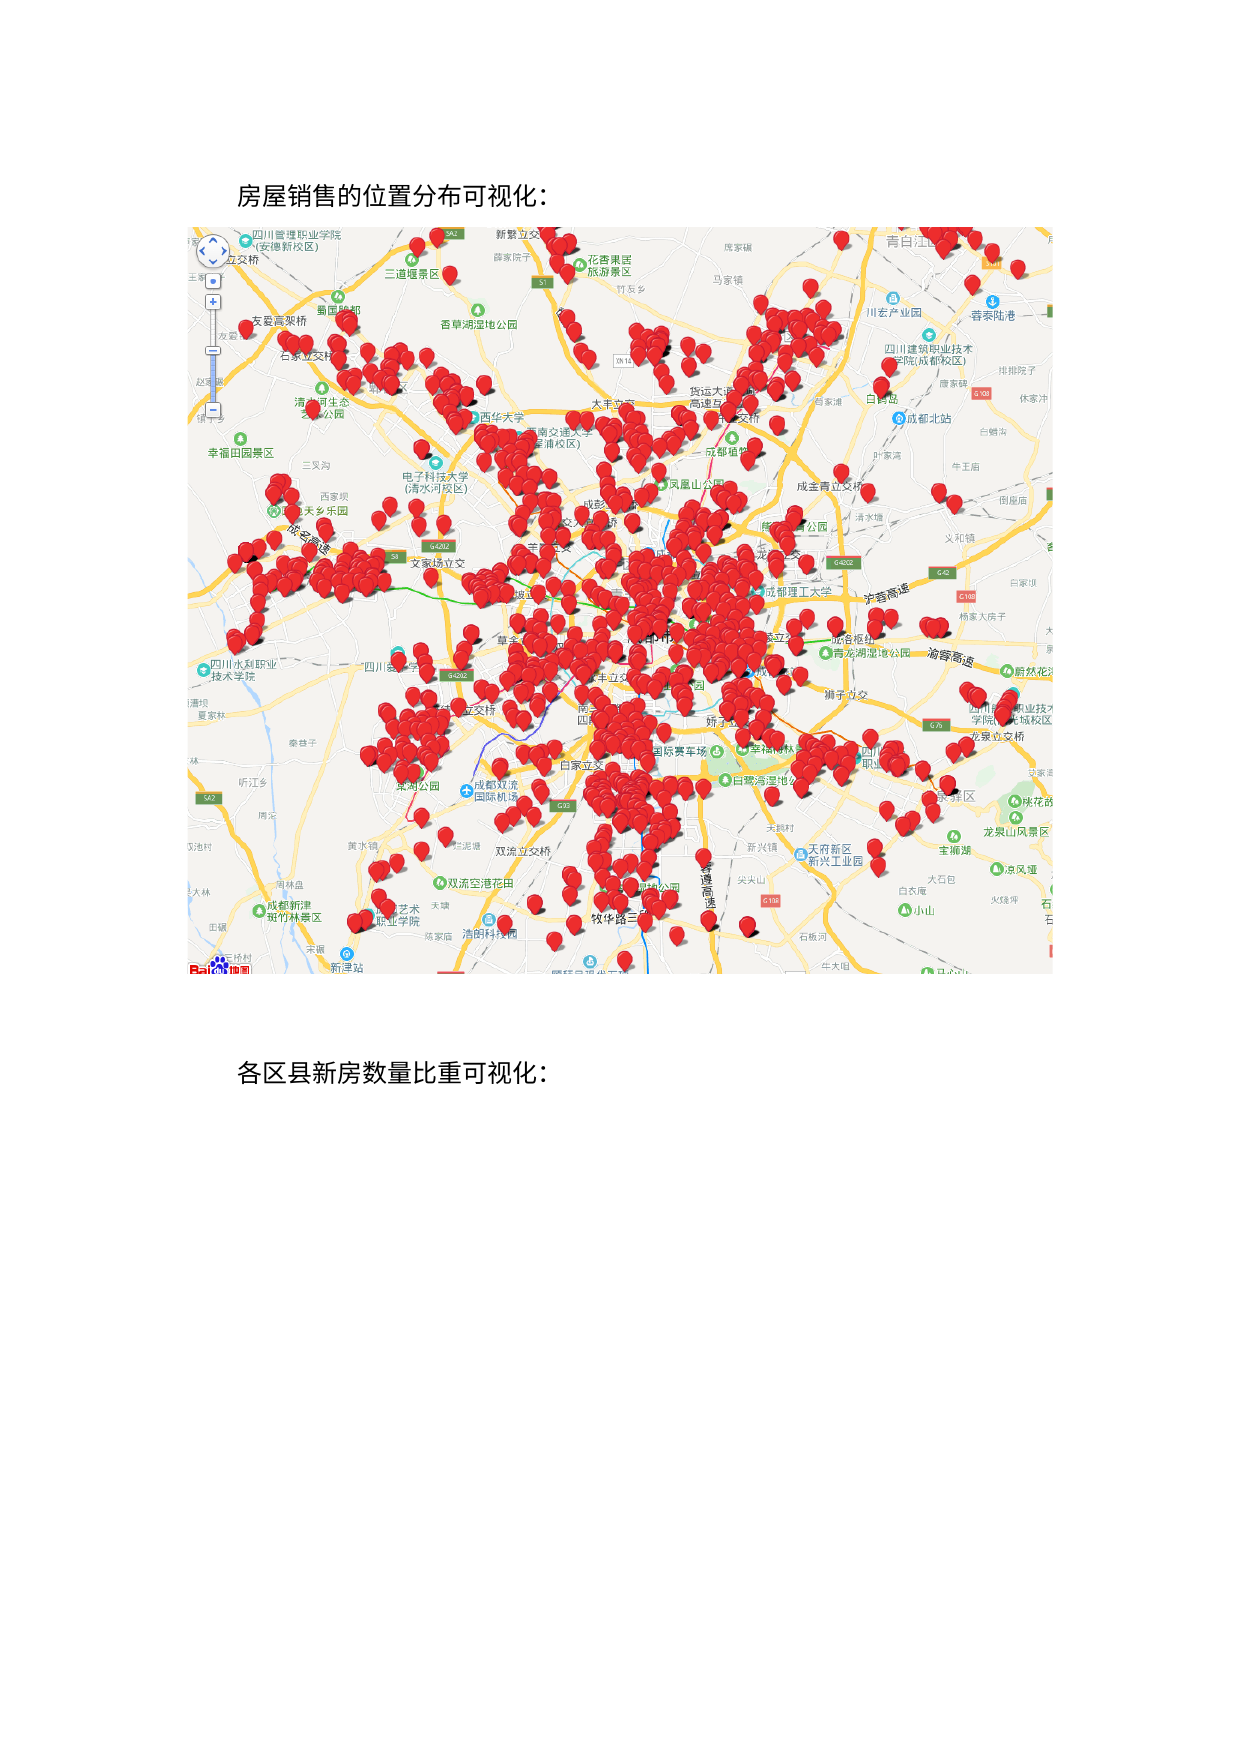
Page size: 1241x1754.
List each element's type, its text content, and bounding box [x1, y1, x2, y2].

text 各区县新房数量比重可视化： [187, 1039, 1053, 1104]
picture [187, 227, 1053, 974]
text 房屋销售的位置分布可视化： [187, 162, 1053, 227]
